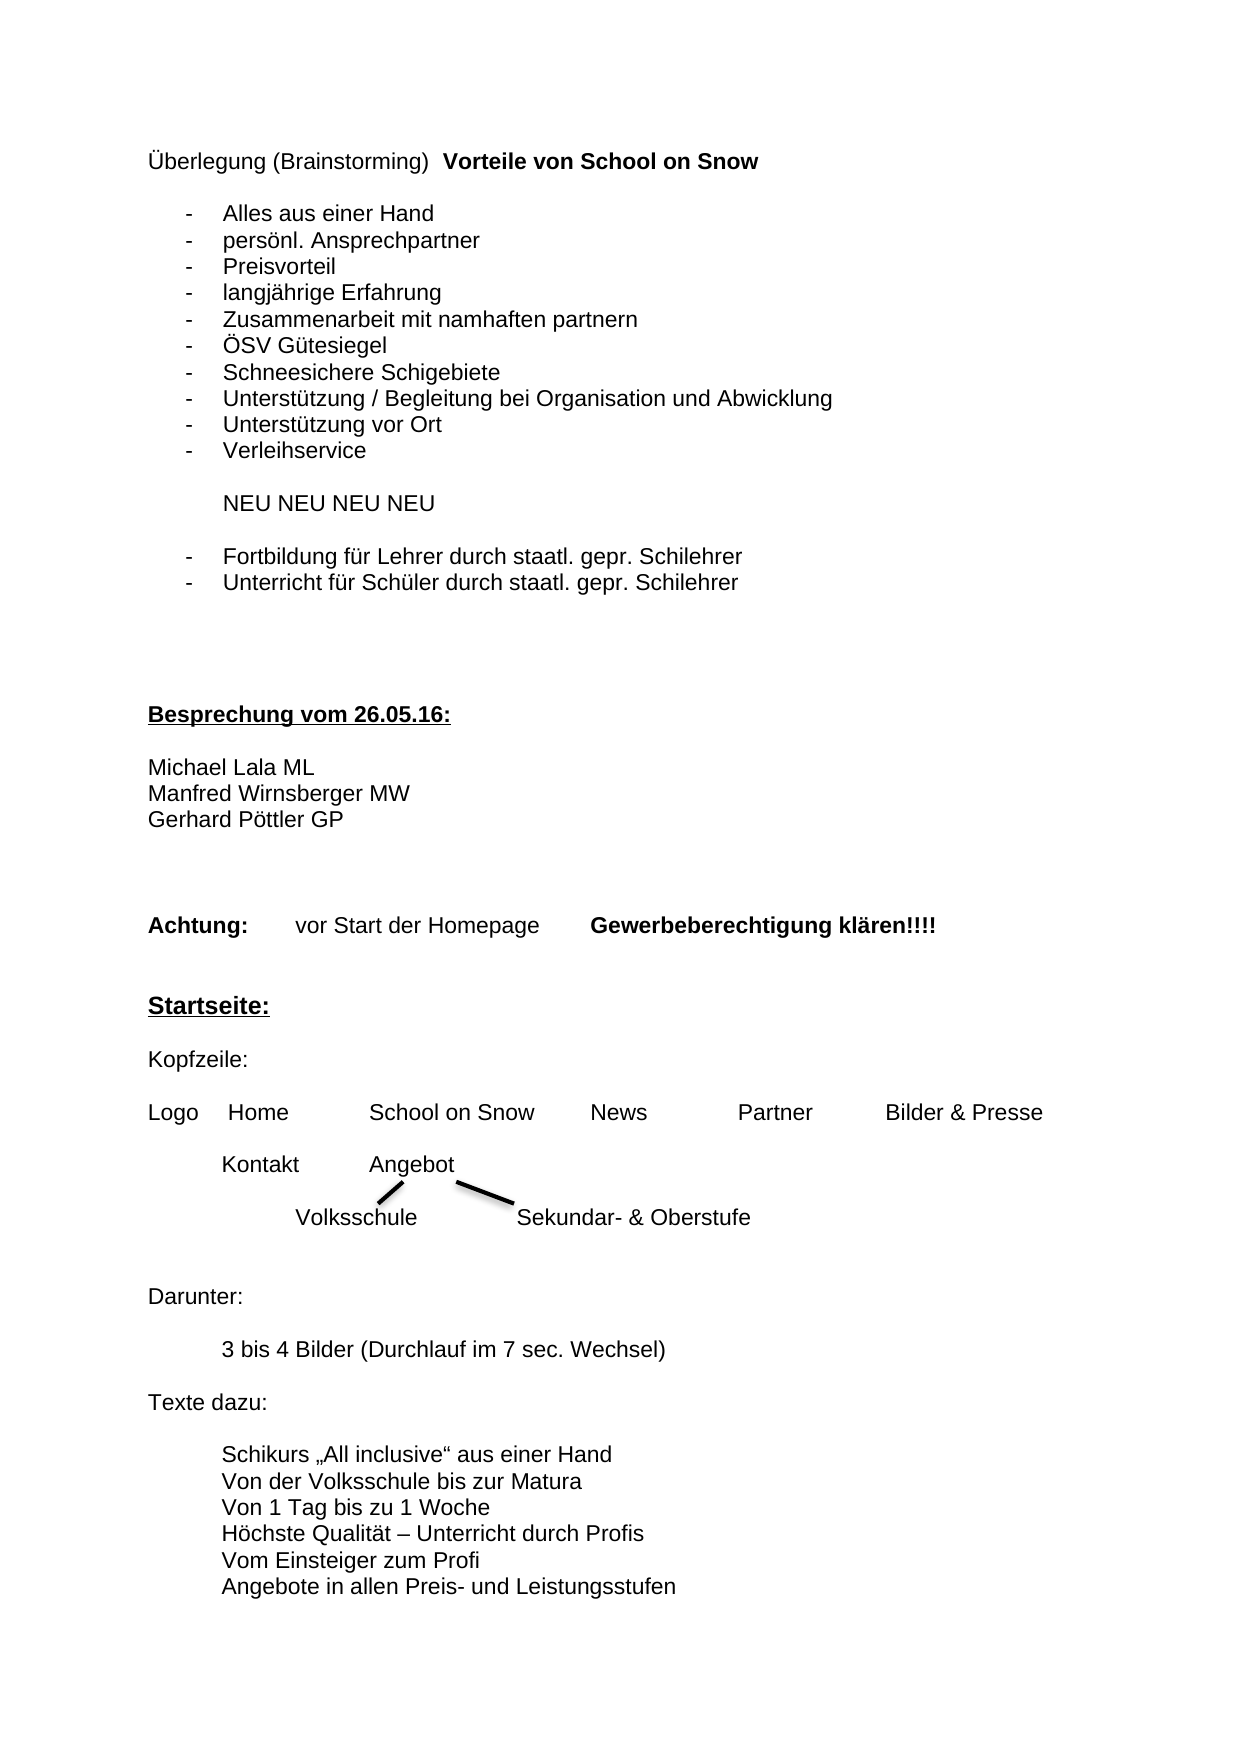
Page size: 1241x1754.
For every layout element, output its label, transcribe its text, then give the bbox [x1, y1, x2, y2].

text Überlegung (Brainstorming) Vorteile von School on Snow [148, 148, 1093, 174]
list langjährige Erfahrung [185, 279, 1093, 306]
text Schikurs „All inclusive“ aus einer Hand [148, 1441, 1093, 1468]
list Unterstützung / Begleitung bei Organisation und Abwicklung [185, 385, 1093, 411]
list Alles aus einer Hand [185, 200, 1093, 227]
list Unterstützung vor Ort [185, 411, 1093, 437]
text Michael Lala ML [148, 754, 1093, 780]
text Von 1 Tag bis zu 1 Woche [148, 1494, 1093, 1520]
text Vom Einsteiger zum Profi [148, 1547, 1093, 1573]
list Schneesichere Schigebiete [185, 358, 1093, 385]
text Kopfzeile: [148, 1046, 1093, 1072]
list Preisvorteil [185, 253, 1093, 279]
text Höchste Qualität – Unterricht durch Profis [148, 1520, 1093, 1547]
list ÖSV Gütesiegel [185, 332, 1093, 358]
list Fortbildung für Lehrer durch staatl. gepr. Schilehrer [185, 543, 1093, 569]
list Unterricht für Schüler durch staatl. gepr. Schilehrer [185, 569, 1093, 596]
text Volksschule Sekundar- & Oberstufe [148, 1204, 1093, 1231]
text Gerhard Pöttler GP [148, 806, 1093, 833]
text Angebote in allen Preis- und Leistungsstufen [148, 1573, 1093, 1599]
text 3 bis 4 Bilder (Durchlauf im 7 sec. Wechsel) [148, 1336, 1093, 1362]
text Von der Volksschule bis zur Matura [148, 1468, 1093, 1494]
text Manfred Wirnsberger MW [148, 780, 1093, 806]
text Achtung: vor Start der Homepage Gewerbeberechtigung klären!!!! [148, 912, 1093, 938]
list Verleihservice [185, 437, 1093, 464]
text Besprechung vom 26.05.16: [148, 701, 1093, 727]
list NEU NEU NEU NEU [223, 490, 1093, 517]
text Darunter: [148, 1283, 1093, 1309]
list Zusammenarbeit mit namhaften partnern [185, 306, 1093, 332]
text Texte dazu: [148, 1389, 1093, 1415]
text Logo Home School on Snow News Partner Bilder & Presse [148, 1099, 1093, 1125]
text Startseite: [148, 991, 1093, 1020]
list persönl. Ansprechpartner [185, 227, 1093, 253]
text Kontakt Angebot [148, 1151, 1093, 1178]
